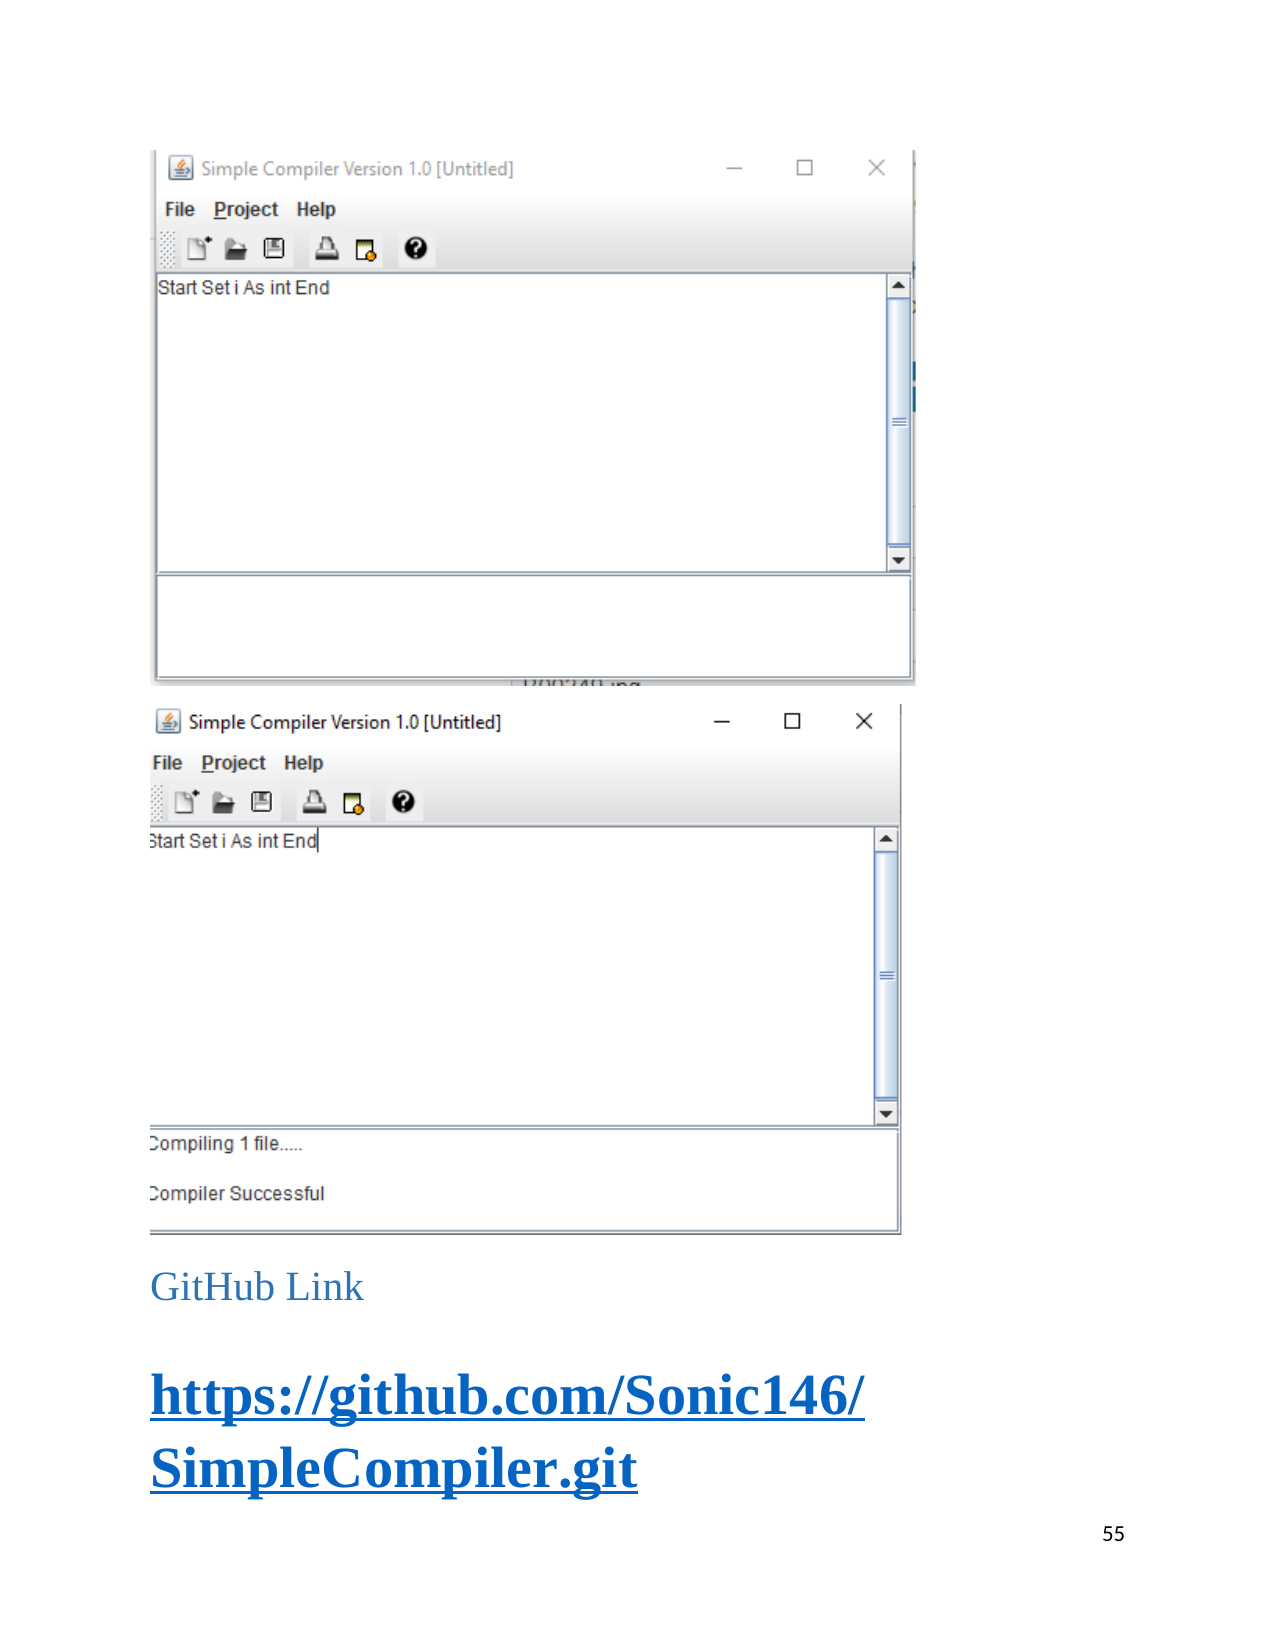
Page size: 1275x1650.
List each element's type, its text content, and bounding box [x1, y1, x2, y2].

subtitle GitHub Link [150, 1262, 1125, 1309]
picture [150, 704, 902, 1235]
text https://github.com/Sonic146/SimpleCompiler.git [150, 1360, 1125, 1500]
picture [150, 150, 916, 686]
